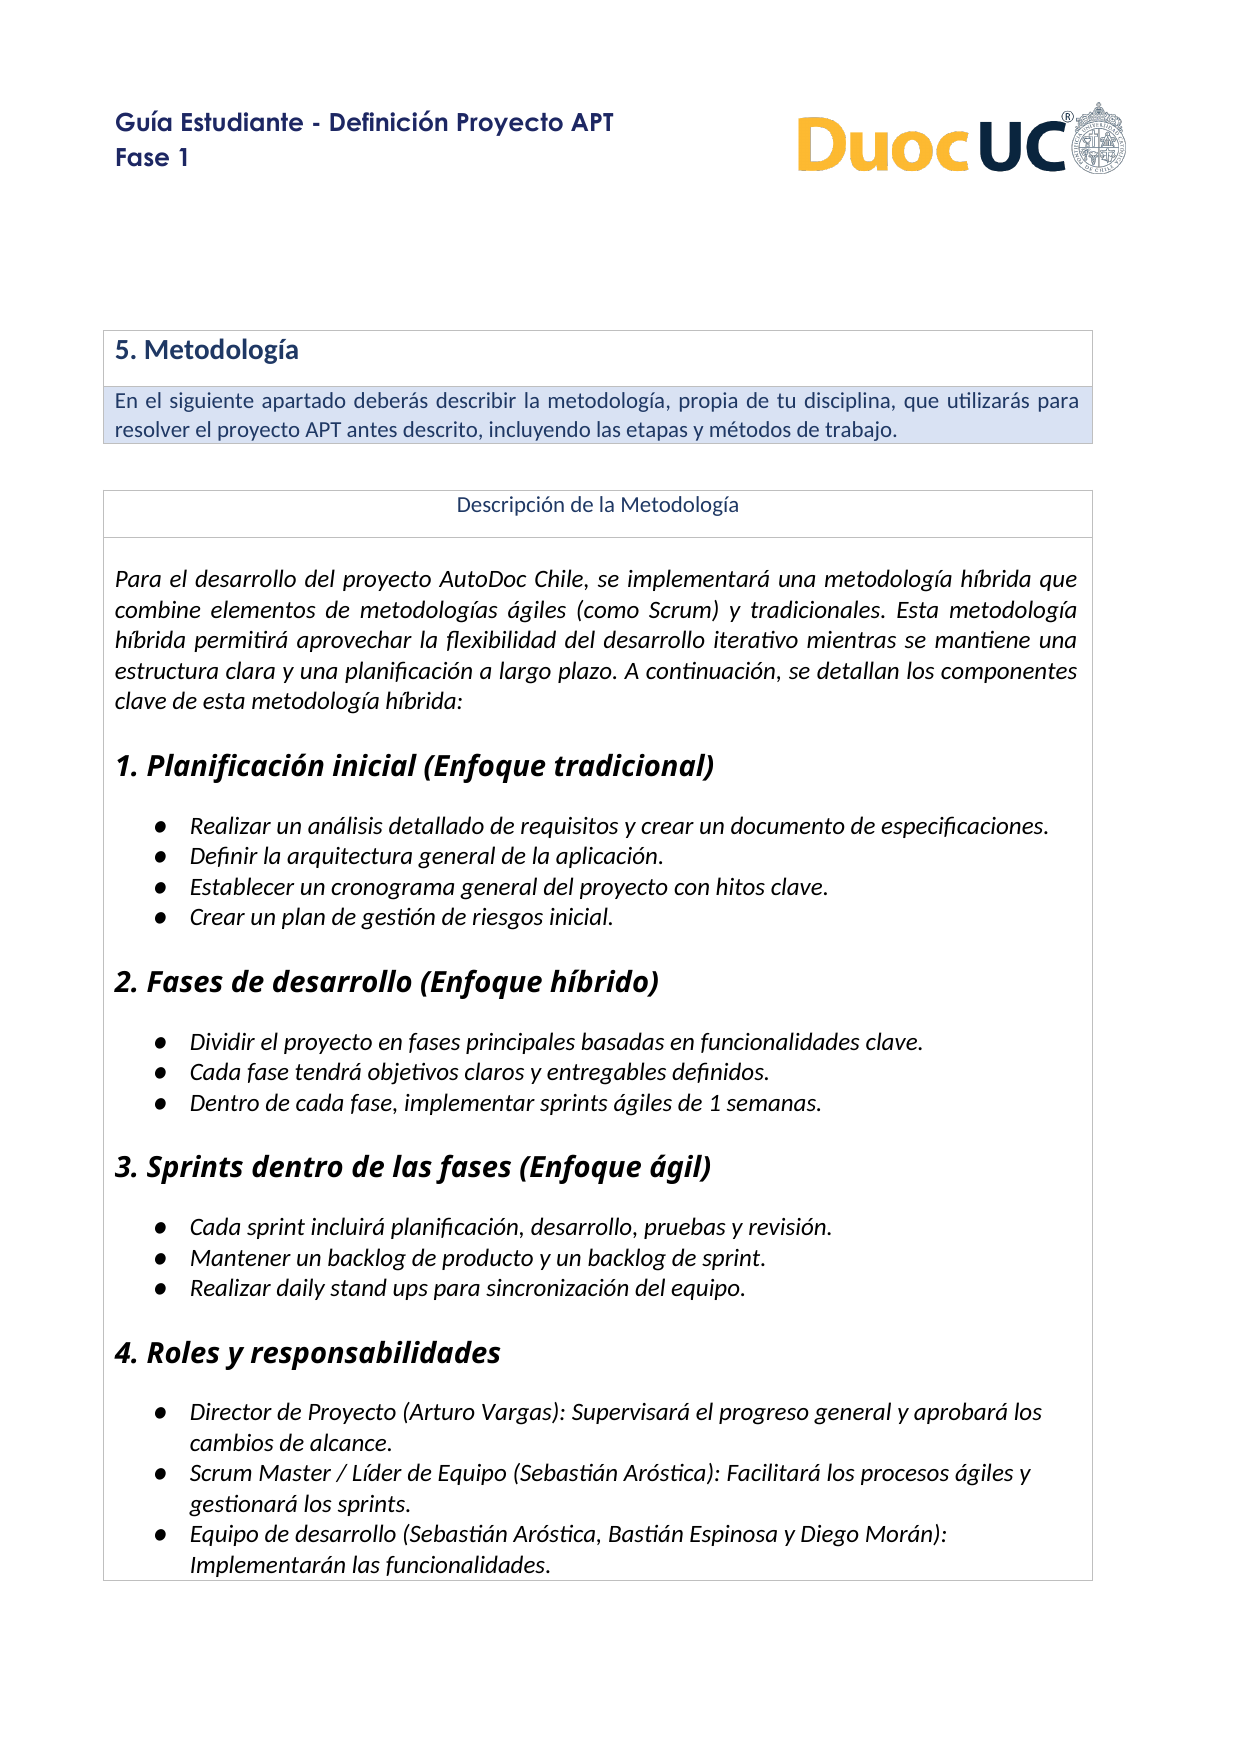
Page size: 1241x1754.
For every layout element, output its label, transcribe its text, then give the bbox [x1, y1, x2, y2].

table_header 5. Metodología [104, 331, 1092, 386]
picture [798, 102, 1126, 174]
table_header Descripción de la Metodología [104, 491, 1092, 537]
table_cell En el siguiente apartado deberás describir la metodología, propia de tu disciplina, que utilizarás para resolver el proyecto APT antes descrito, incluyendo las etapas y métodos de trabajo. [104, 387, 1092, 443]
